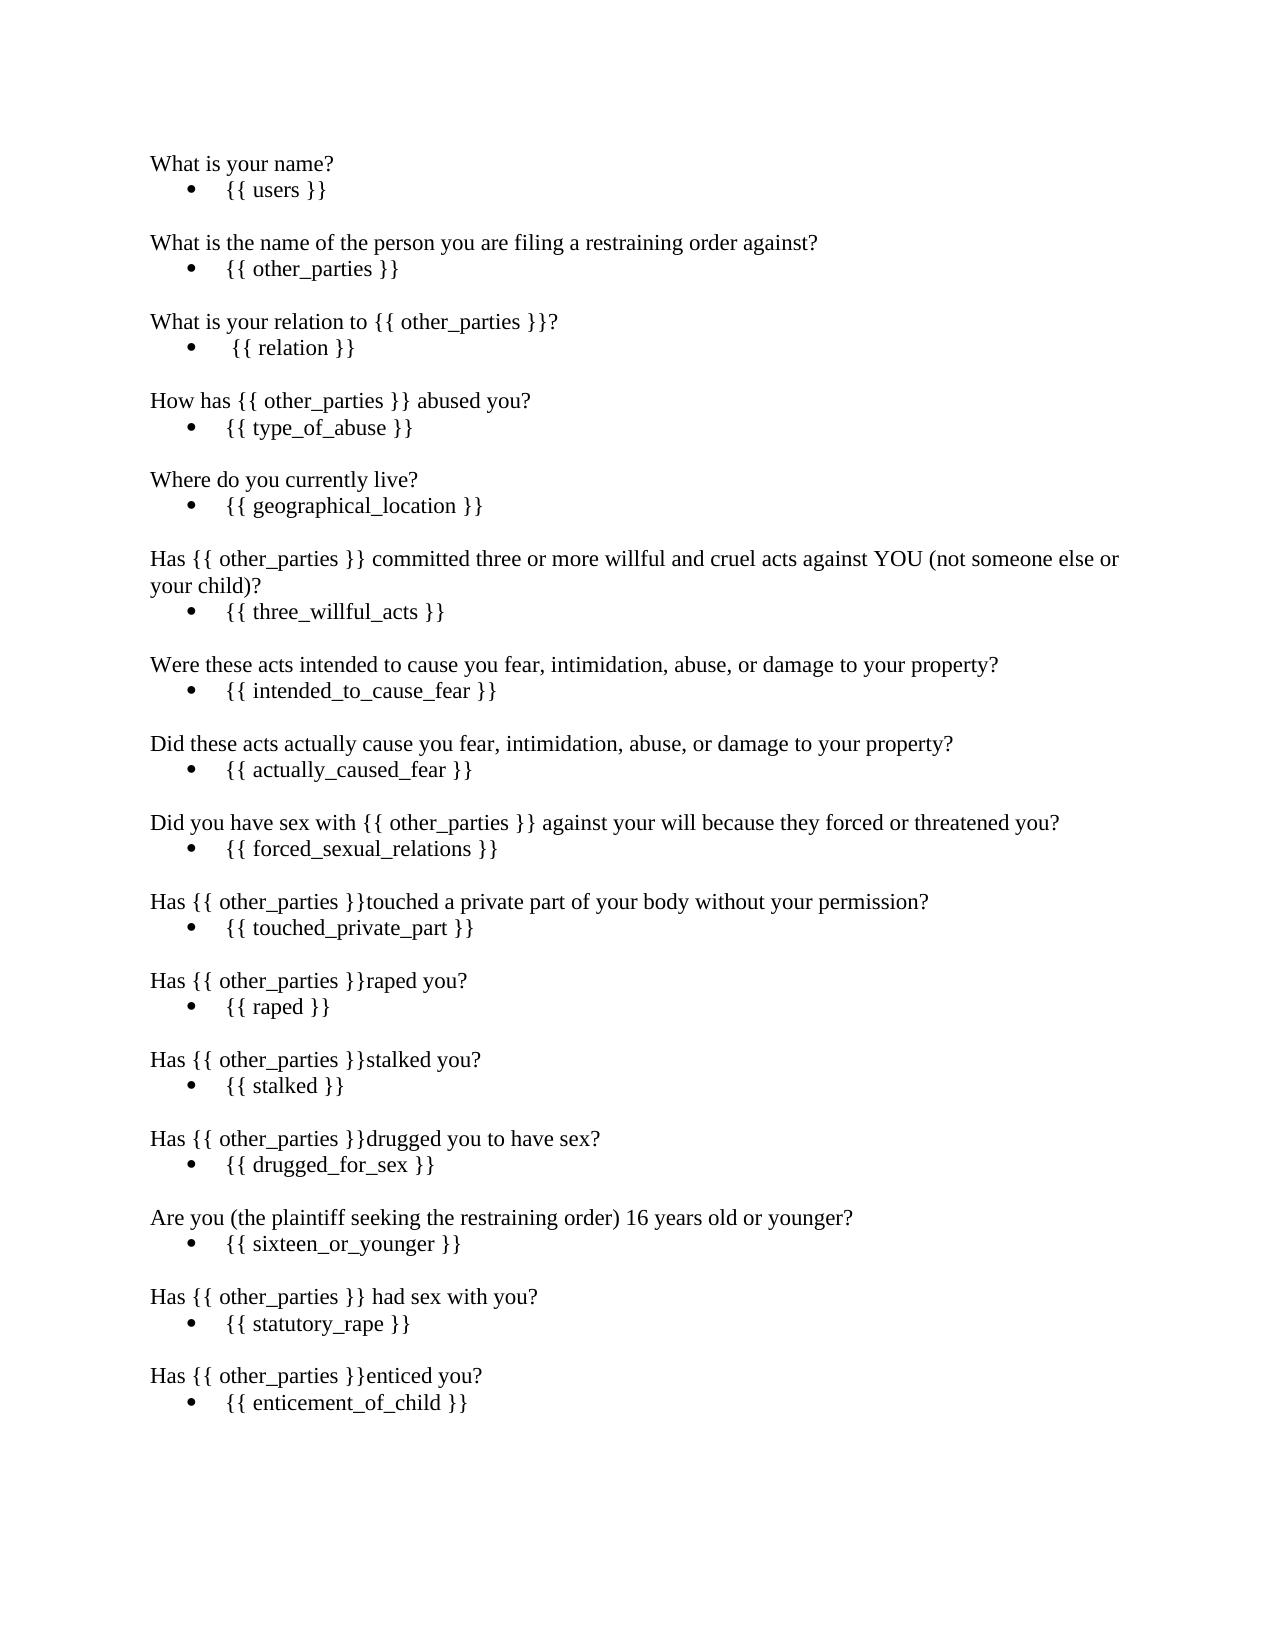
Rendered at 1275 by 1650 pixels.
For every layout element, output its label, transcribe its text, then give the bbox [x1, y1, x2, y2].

list {{ enticement_of_child }} [187, 1389, 1125, 1415]
list {{ statutory_rape }} [187, 1309, 1125, 1336]
list {{ geographical_location }} [187, 493, 1125, 519]
text Has {{ other_parties }}raped you? [150, 967, 1125, 993]
list {{ forced_sexual_relations }} [187, 835, 1125, 862]
text What is your name? [150, 150, 1125, 176]
list {{ stalked }} [187, 1072, 1125, 1099]
text What is your relation to {{ other_parties }}? [150, 308, 1125, 334]
text Did you have sex with {{ other_parties }} against your will because they forced or threatened you? [150, 809, 1125, 835]
text How has {{ other_parties }} abused you? [150, 387, 1125, 413]
text Were these acts intended to cause you fear, intimidation, abuse, or damage to your property? [150, 651, 1125, 677]
text Are you (the plaintiff seeking the restraining order) 16 years old or younger? [150, 1204, 1125, 1231]
list {{ other_parties }} [187, 255, 1125, 282]
text Has {{ other_parties }} committed three or more willful and cruel acts against YOU (not someone else or your child)? [150, 545, 1125, 598]
text Has {{ other_parties }}drugged you to have sex? [150, 1125, 1125, 1151]
list {{ sixteen_or_younger }} [187, 1231, 1125, 1257]
list {{ raped }} [187, 993, 1125, 1020]
text Has {{ other_parties }}enticed you? [150, 1362, 1125, 1389]
list {{ users }} [187, 176, 1125, 203]
list {{ intended_to_cause_fear }} [187, 677, 1125, 703]
text What is the name of the person you are filing a restraining order against? [150, 229, 1125, 255]
text Has {{ other_parties }}stalked you? [150, 1046, 1125, 1072]
text Where do you currently live? [150, 466, 1125, 493]
list {{ type_of_abuse }} [187, 413, 1125, 440]
text Did these acts actually cause you fear, intimidation, abuse, or damage to your property? [150, 730, 1125, 756]
text Has {{ other_parties }} had sex with you? [150, 1283, 1125, 1309]
text Has {{ other_parties }}touched a private part of your body without your permission? [150, 888, 1125, 914]
list {{ three_willful_acts }} [187, 598, 1125, 624]
list {{ drugged_for_sex }} [187, 1151, 1125, 1178]
list {{ touched_private_part }} [187, 914, 1125, 941]
list {{ relation }} [187, 334, 1125, 361]
list {{ actually_caused_fear }} [187, 756, 1125, 782]
